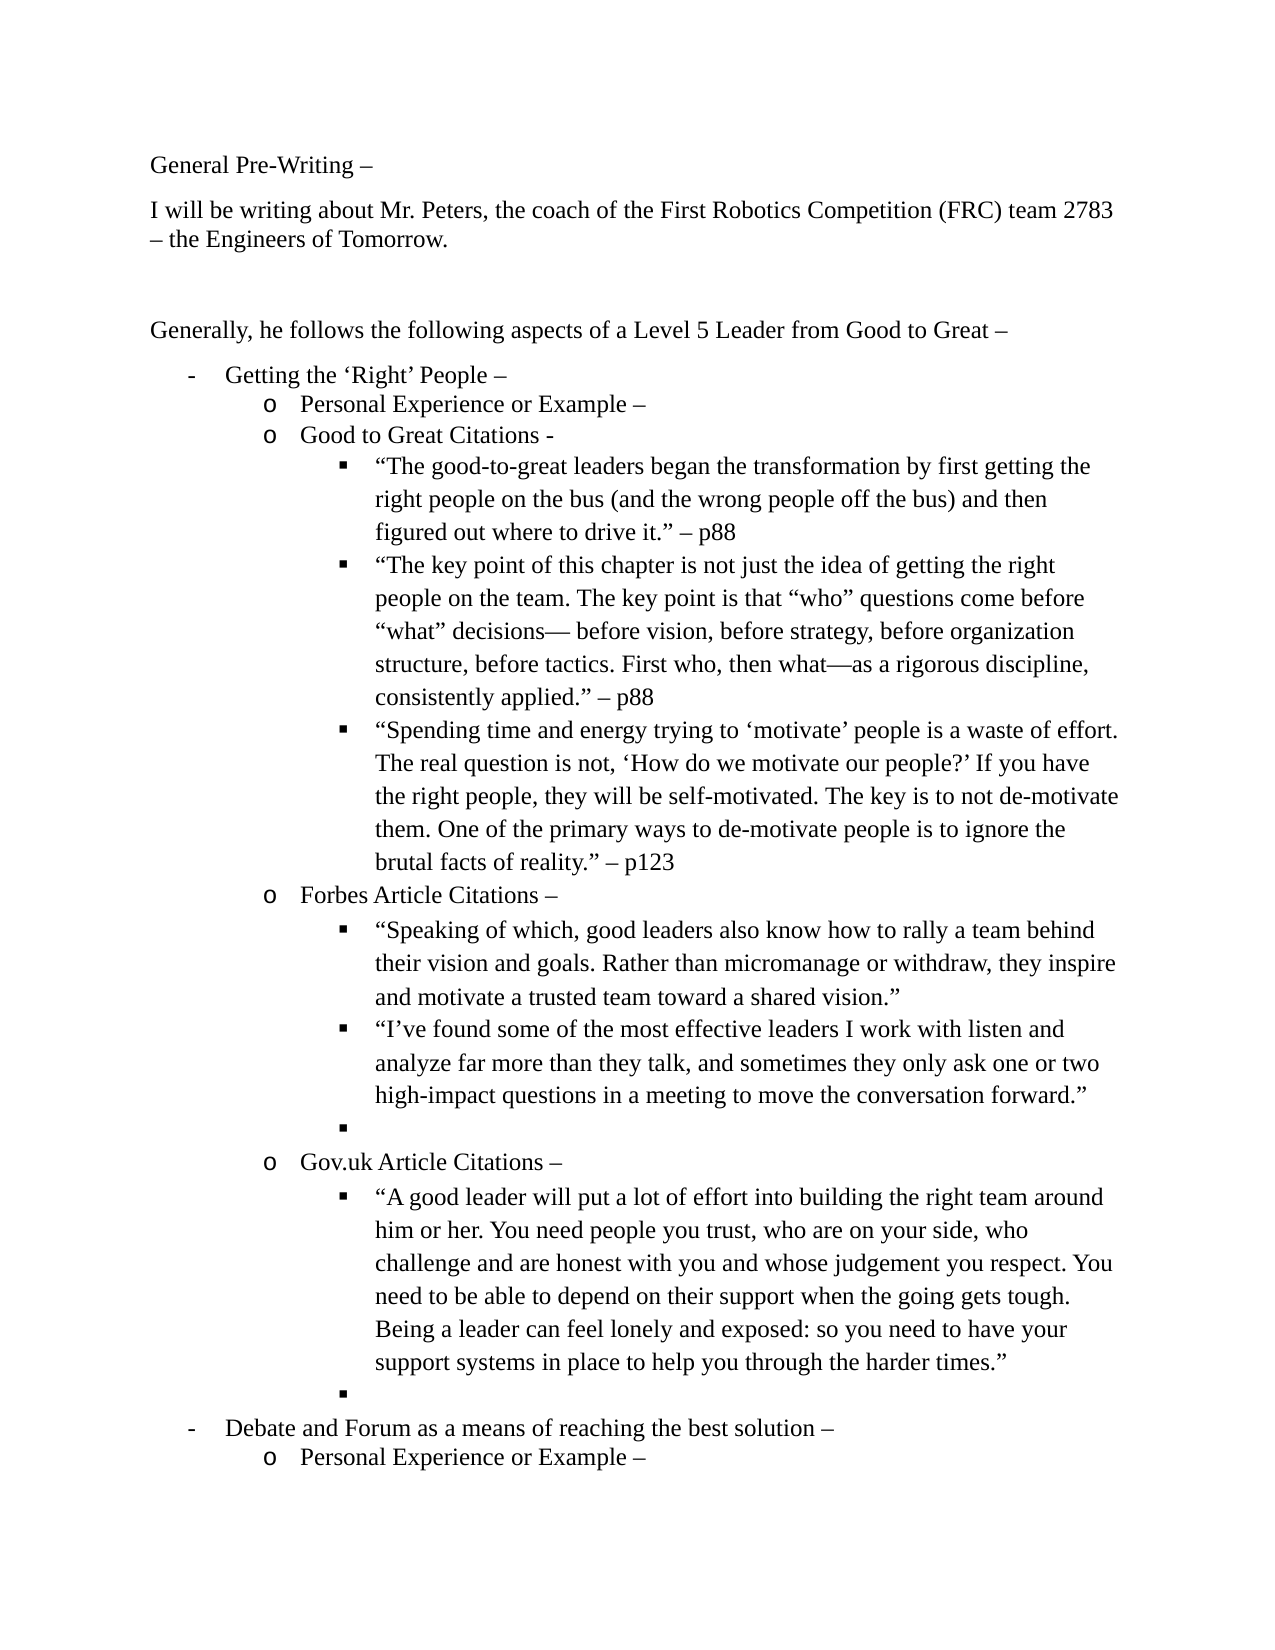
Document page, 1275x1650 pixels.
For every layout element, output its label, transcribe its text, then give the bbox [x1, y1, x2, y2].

text General Pre-Writing – [150, 150, 1125, 179]
list Gov.uk Article Citations – [262, 1147, 1125, 1177]
list Getting the ‘Right’ People – [187, 360, 1125, 389]
list “Speaking of which, good leaders also know how to rally a team behind their vision and goals. Rather than micromanage or withdraw, they inspire and motivate a trusted team toward a shared vision.” [337, 916, 1125, 1010]
list Personal Experience or Example – [262, 1442, 1125, 1473]
text I will be writing about Mr. Peters, the coach of the First Robotics Competition (FRC) team 2783 – the Engineers of Tomorrow. [150, 195, 1125, 253]
list “Spending time and energy trying to ‘motivate’ people is a waste of effort. The real question is not, ‘How do we motivate our people?’ If you have the right people, they will be self-motivated. The key is to not de-motivate them. One of the primary ways to de-motivate people is to ignore the brutal facts of reality.” – p123 [337, 715, 1125, 876]
list Debate and Forum as a means of reaching the best solution – [187, 1413, 1125, 1442]
list Forbes Article Citations – [262, 880, 1125, 911]
list Good to Great Citations - [262, 420, 1125, 451]
list Personal Experience or Example – [262, 389, 1125, 420]
list “A good leader will put a lot of effort into building the right team around him or her. You need people you trust, who are on your side, who challenge and are honest with you and whose judgement you respect. You need to be able to depend on their support when the going gets tough. Being a leader can feel lonely and exposed: so you need to have your support systems in place to help you through the harder times.” [337, 1182, 1125, 1376]
list “The good-to-great leaders began the transformation by first getting the right people on the bus (and the wrong people off the bus) and then figured out where to drive it.” – p88 [337, 451, 1125, 546]
text Generally, he follows the following aspects of a Level 5 Leader from Good to Great – [150, 315, 1125, 344]
list “The key point of this chapter is not just the idea of getting the right people on the team. The key point is that “who” questions come before “what” decisions— before vision, before strategy, before organization structure, before tactics. First who, then what—as a rigorous discipline, consistently applied.” – p88 [337, 550, 1125, 711]
list “I’ve found some of the most effective leaders I work with listen and analyze far more than they talk, and sometimes they only ask one or two high-impact questions in a meeting to move the conversation forward.” [337, 1014, 1125, 1109]
